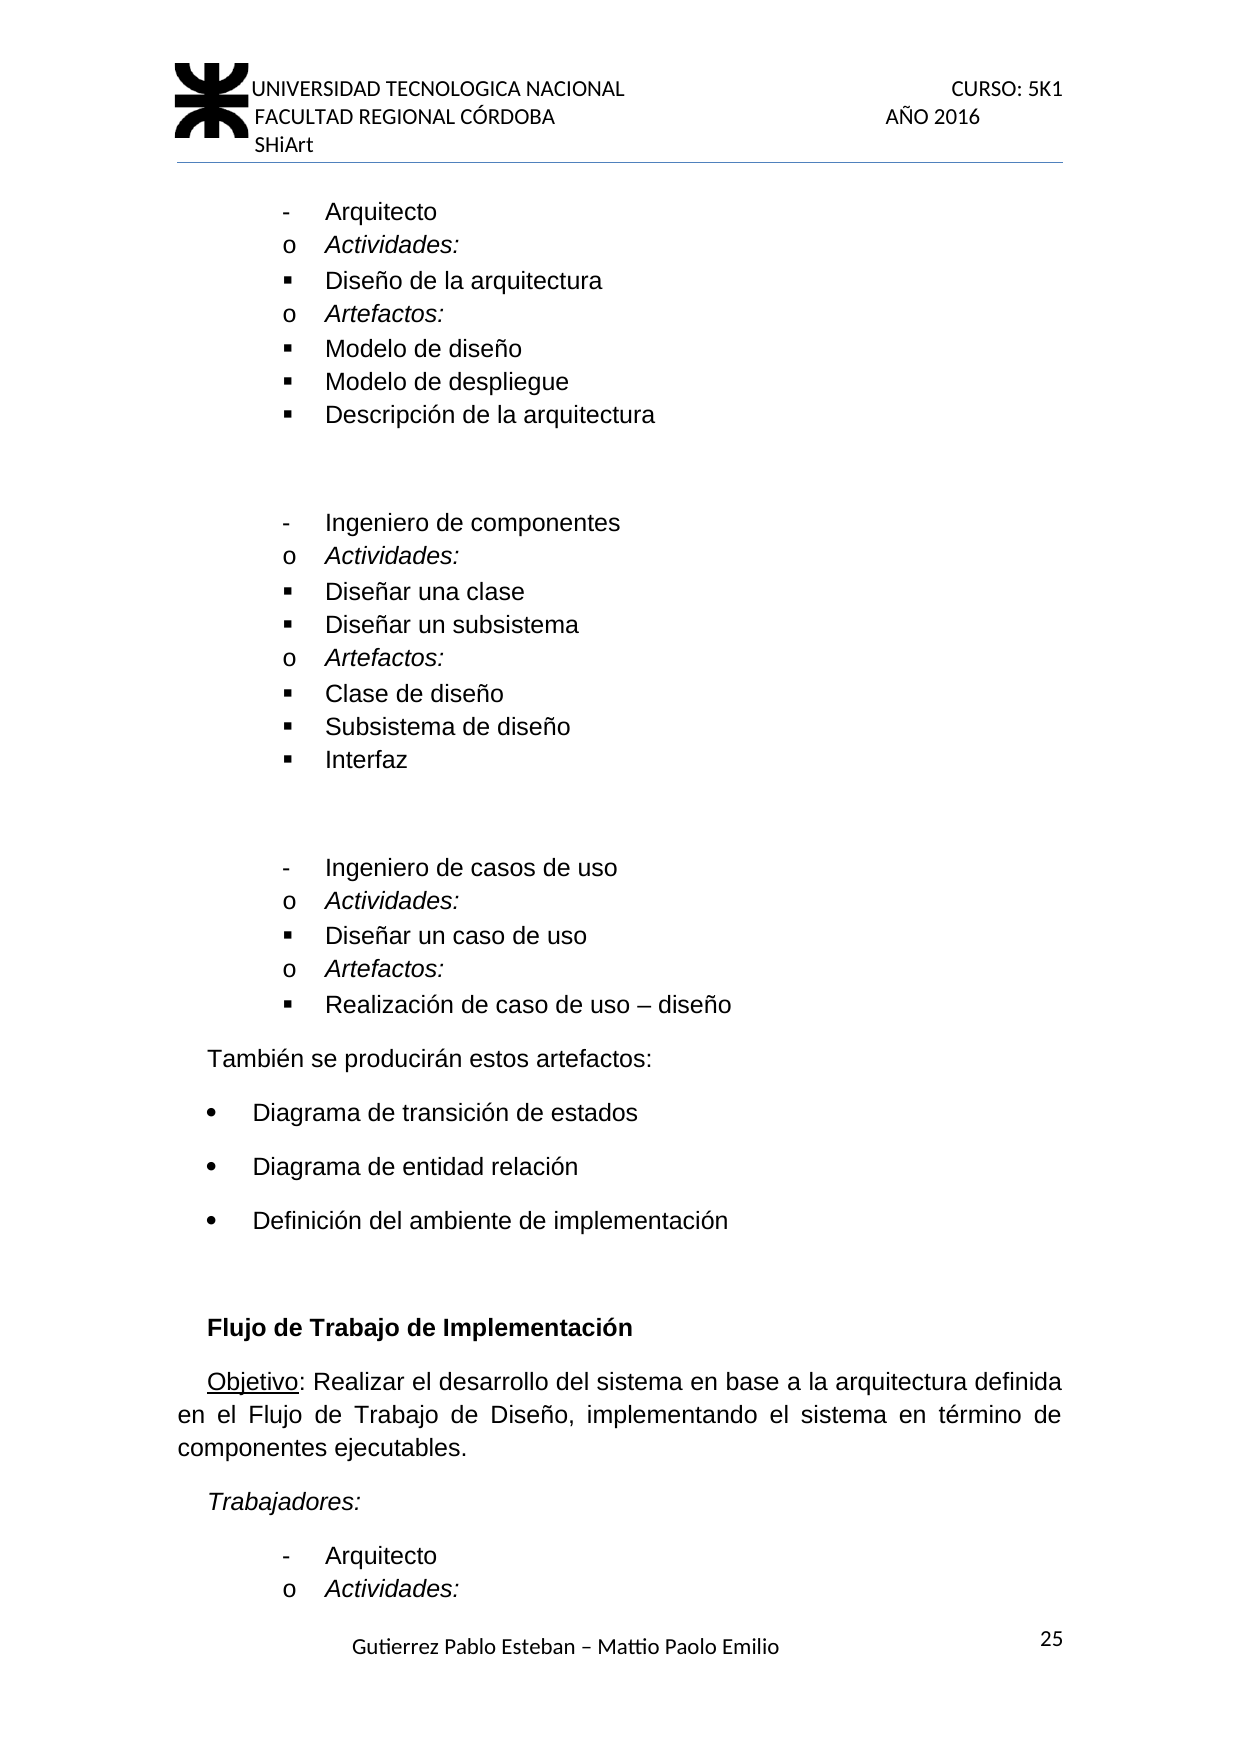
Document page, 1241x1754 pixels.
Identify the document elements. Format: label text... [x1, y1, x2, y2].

list Artefactos: [252, 299, 1063, 330]
list Actividades: [252, 541, 1063, 572]
list Realización de caso de uso – diseño [252, 990, 1063, 1019]
picture [174, 63, 249, 138]
list Ingeniero de componentes [252, 508, 1063, 537]
text También se producirán estos artefactos: [177, 1044, 1063, 1073]
list Arquitecto [252, 1541, 1063, 1570]
list Diseñar un caso de uso [252, 921, 1063, 950]
text Objetivo: Realizar el desarrollo del sistema en base a la arquitectura definida en el Flujo de Trabajo de Diseño, implementando el sistema en término de componentes ejecutables. [177, 1367, 1063, 1462]
list Diseñar un subsistema [252, 610, 1063, 639]
list Definición del ambiente de implementación [177, 1206, 1063, 1234]
text Flujo de Trabajo de Implementación [177, 1313, 1063, 1342]
list Artefactos: [252, 643, 1063, 674]
list Diagrama de entidad relación [177, 1152, 1063, 1181]
list Modelo de diseño [252, 334, 1063, 363]
list Diseñar una clase [252, 577, 1063, 606]
list Actividades: [252, 1574, 1063, 1605]
list Descripción de la arquitectura [252, 401, 1063, 429]
text Trabajadores: [177, 1487, 1063, 1516]
list Diseño de la arquitectura [252, 266, 1063, 294]
list Subsistema de diseño [252, 712, 1063, 741]
list Clase de diseño [252, 679, 1063, 707]
list Arquitecto [252, 197, 1063, 226]
list Artefactos: [252, 954, 1063, 985]
list Ingeniero de casos de uso [252, 853, 1063, 881]
list Modelo de despliegue [252, 367, 1063, 396]
list Actividades: [252, 230, 1063, 261]
list Interfaz [252, 745, 1063, 774]
list Diagrama de transición de estados [177, 1098, 1063, 1127]
list Actividades: [252, 886, 1063, 917]
